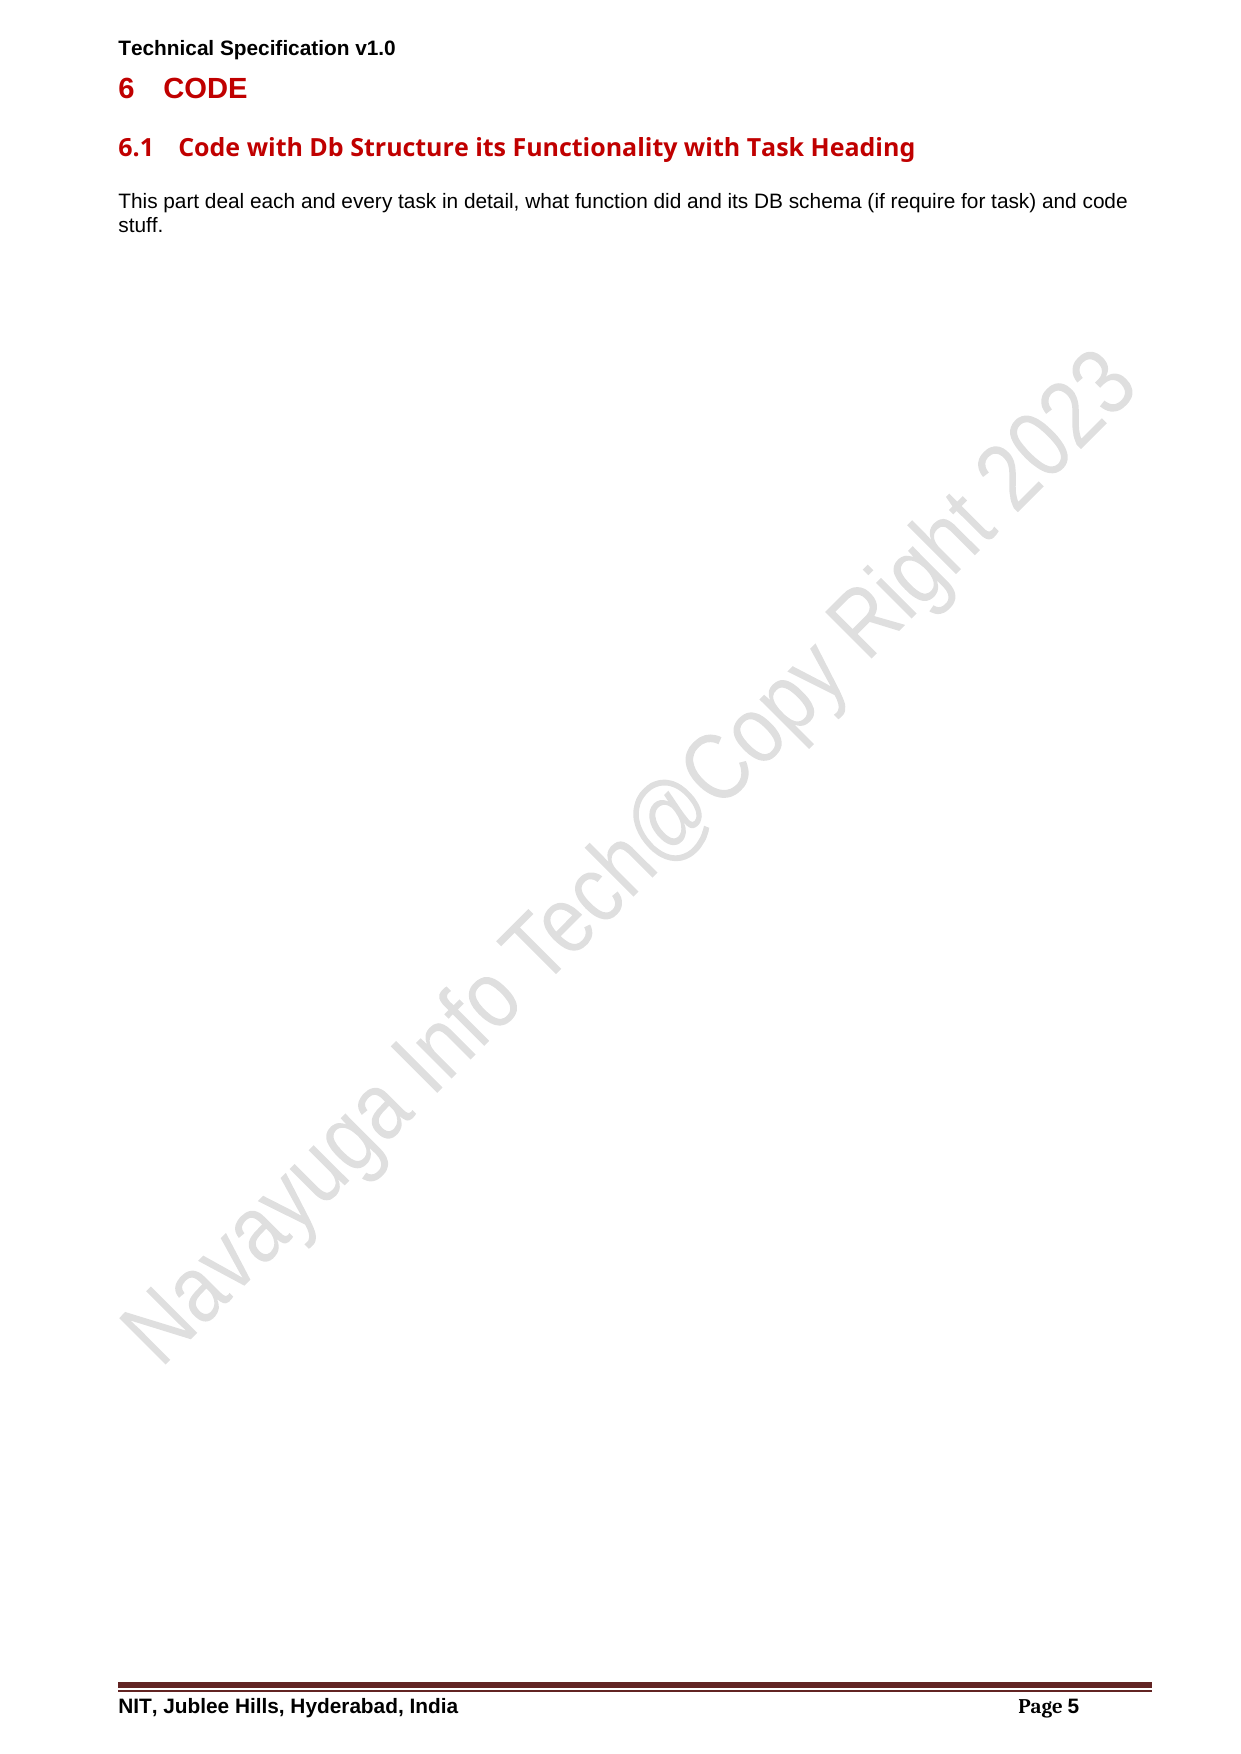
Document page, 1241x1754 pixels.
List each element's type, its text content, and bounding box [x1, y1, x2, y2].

subtitle Code with Db Structure its Functionality with Task Heading [118, 129, 1152, 163]
text This part deal each and every task in detail, what function did and its DB schema (if require for task) and code stuff. [118, 188, 1152, 236]
subtitle CODE [118, 71, 1152, 104]
